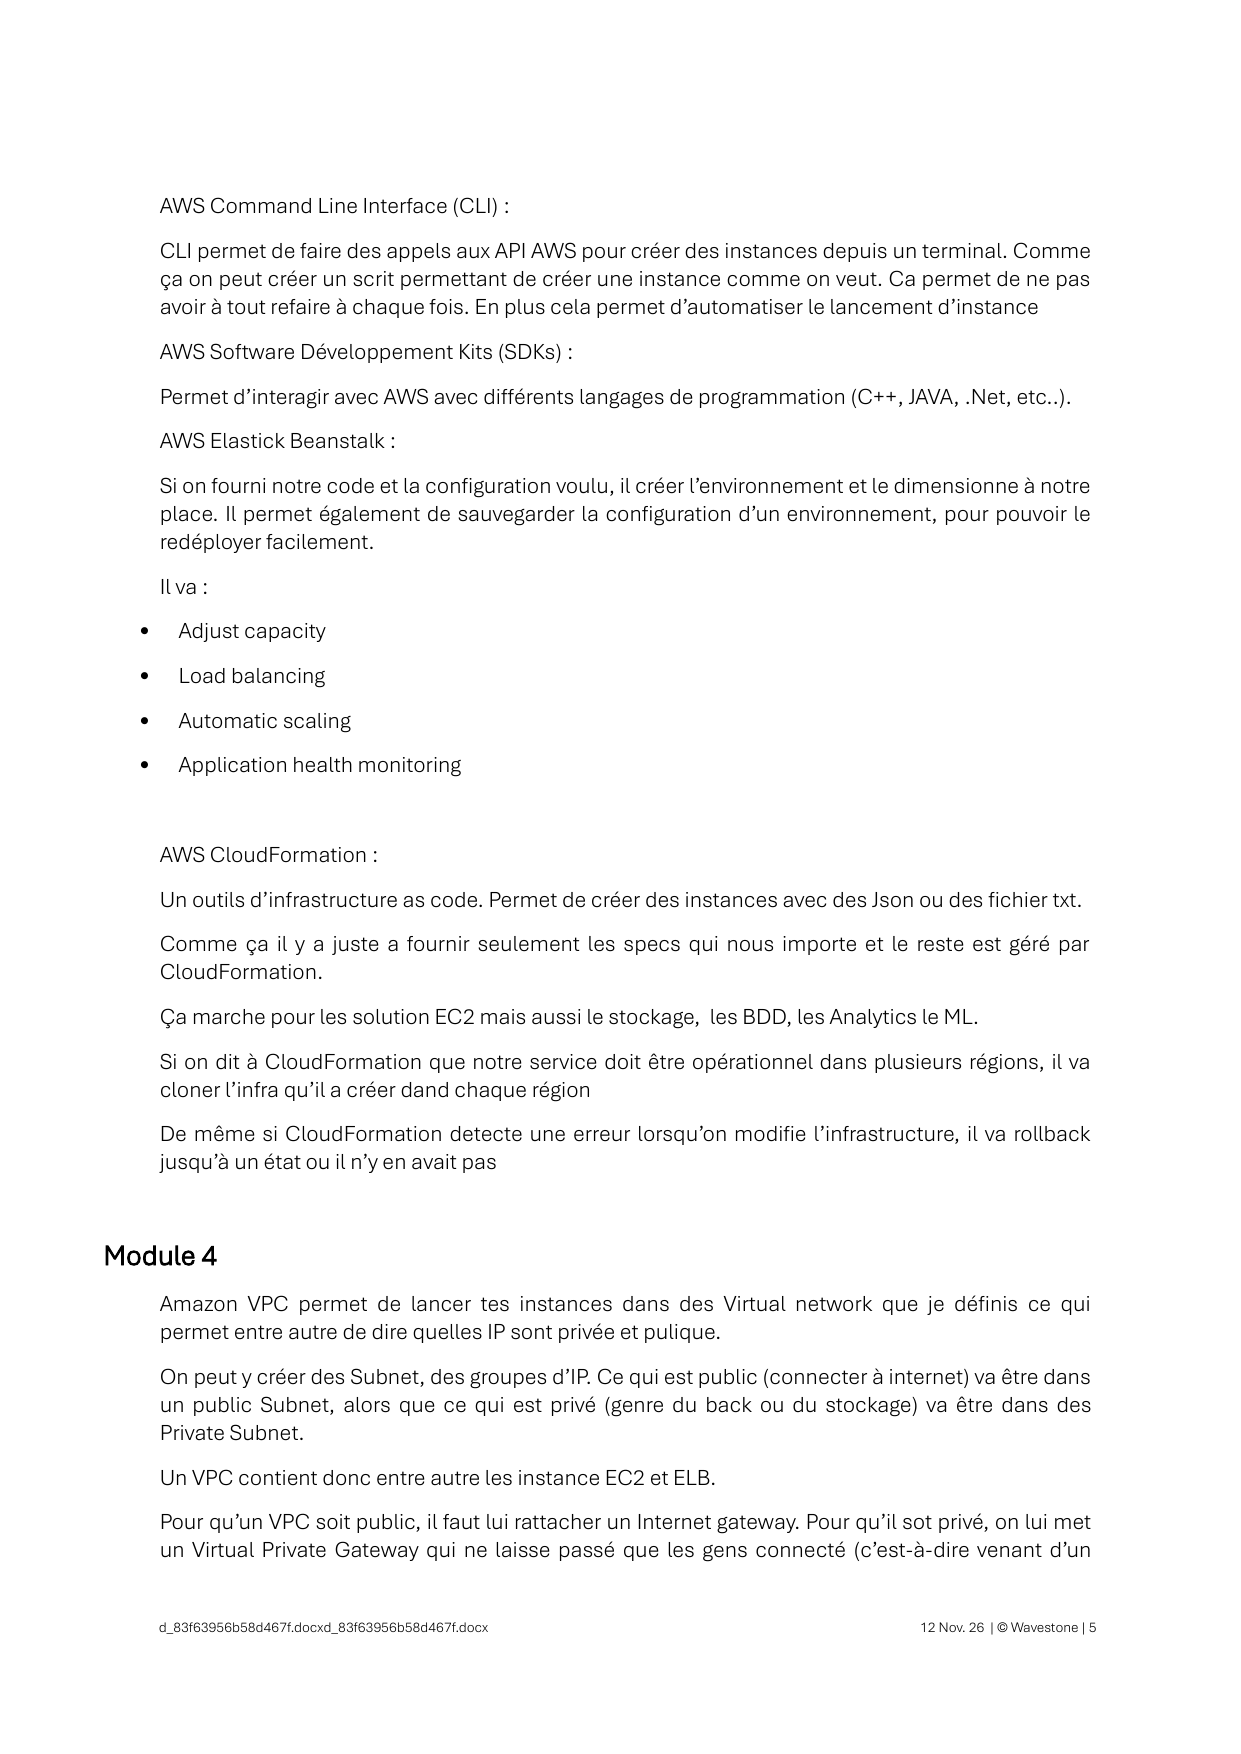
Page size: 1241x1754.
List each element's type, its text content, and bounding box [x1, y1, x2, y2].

text AWS Elastick Beanstalk : [159, 427, 1092, 455]
text Module 4 [103, 1238, 1092, 1273]
text AWS Software Développement Kits (SDKs) : [159, 338, 1092, 366]
text Amazon VPC permet de lancer tes instances dans des Virtual network que je définis ce qui permet entre autre de dire quelles IP sont privée et pulique. [159, 1290, 1092, 1346]
text Si on dit à CloudFormation que notre service doit être opérationnel dans plusieurs régions, il va cloner l’infra qu’il a créer dand chaque région [159, 1047, 1092, 1103]
text Si on fourni notre code et la configuration voulu, il créer l’environnement et le dimensionne à notre place. Il permet également de sauvegarder la configuration d’un environnement, pour pouvoir le redéployer facilement. [159, 472, 1092, 556]
text Comme ça il y a juste a fournir seulement les specs qui nous importe et le reste est géré par CloudFormation. [159, 930, 1092, 986]
text Un outils d’infrastructure as code. Permet de créer des instances avec des Json ou des fichier txt. [159, 885, 1092, 913]
text AWS CloudFormation : [159, 841, 1092, 869]
text Un VPC contient donc entre autre les instance EC2 et ELB. [159, 1463, 1092, 1491]
list Adjust capacity [141, 617, 1092, 645]
text De même si CloudFormation detecte une erreur lorsqu’on modifie l’infrastructure, il va rollback jusqu’à un état ou il n’y en avait pas [159, 1120, 1092, 1176]
text CLI permet de faire des appels aux API AWS pour créer des instances depuis un terminal. Comme ça on peut créer un scrit permettant de créer une instance comme on veut. Ca permet de ne pas avoir à tout refaire à chaque fois. En plus cela permet d’automatiser le lancement d’instance [159, 237, 1092, 321]
text Permet d’interagir avec AWS avec différents langages de programmation (C++, JAVA, .Net, etc..). [159, 382, 1092, 411]
text Il va : [159, 573, 1092, 601]
list Application health monitoring [141, 751, 1092, 779]
list Load balancing [141, 662, 1092, 690]
text On peut y créer des Subnet, des groupes d’IP. Ce qui est public (connecter à internet) va être dans un public Subnet, alors que ce qui est privé (genre du back ou du stockage) va être dans des Private Subnet. [159, 1363, 1092, 1447]
list Automatic scaling [141, 707, 1092, 735]
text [159, 1508, 1092, 1564]
text Ça marche pour les solution EC2 mais aussi le stockage, les BDD, les Analytics le ML. [159, 1003, 1092, 1031]
text AWS Command Line Interface (CLI) : [159, 192, 1092, 220]
